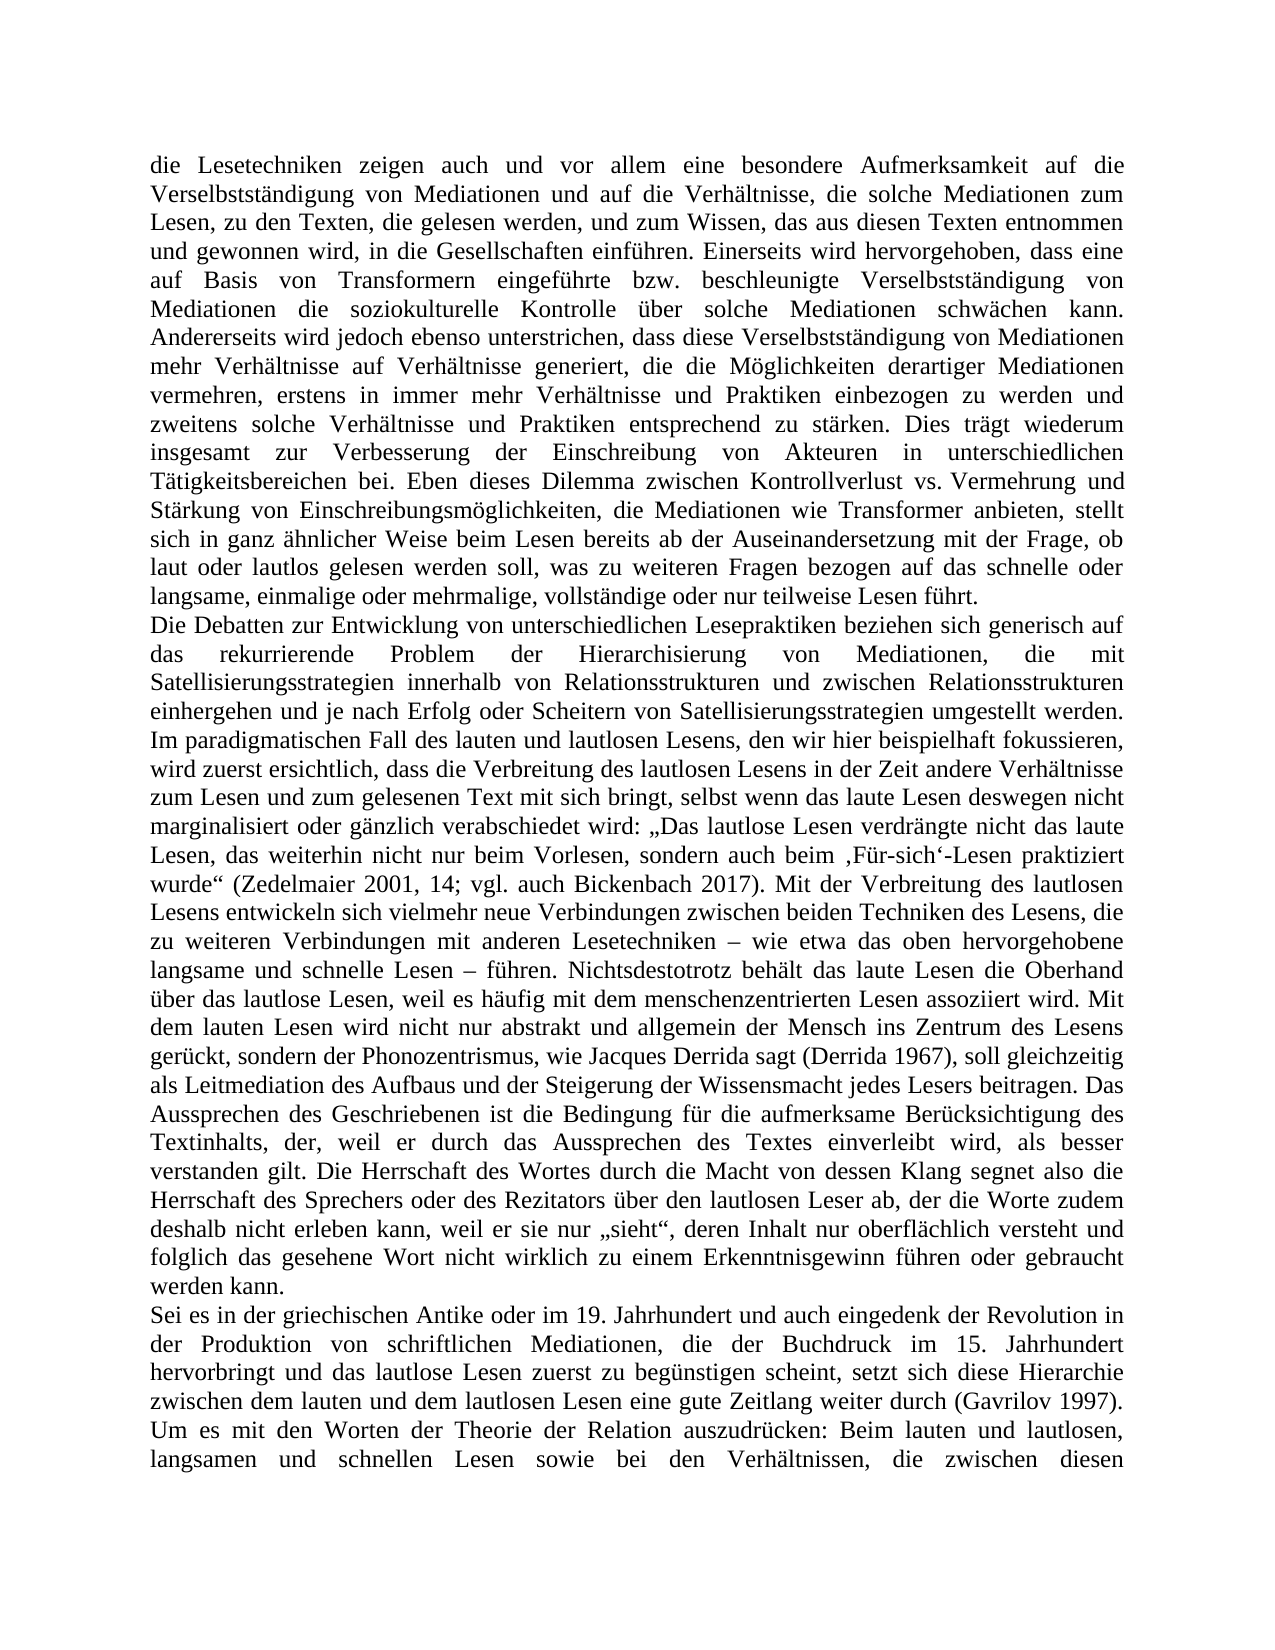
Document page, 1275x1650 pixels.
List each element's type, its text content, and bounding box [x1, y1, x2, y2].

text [150, 1300, 1125, 1472]
text Die Debatten zur Entwicklung von unterschiedlichen Lesepraktiken beziehen sich generisch auf das rekurrierende Problem der Hierarchisierung von Mediationen, die mit Satellisierungsstrategien innerhalb von Relationsstrukturen und zwischen Relationsstrukturen einhergehen und je nach Erfolg oder Scheitern von Satellisierungsstrategien umgestellt werden. Im paradigmatischen Fall des lauten und lautlosen Lesens, den wir hier beispielhaft fokussieren, wird zuerst ersichtlich, dass die Verbreitung des lautlosen Lesens in der Zeit andere Verhältnisse zum Lesen und zum gelesenen Text mit sich bringt, selbst wenn das laute Lesen deswegen nicht marginalisiert oder gänzlich verabschiedet wird: „Das lautlose Lesen verdrängte nicht das laute Lesen, das weiterhin nicht nur beim Vorlesen, sondern auch beim ‚Für-sich‘-Lesen praktiziert wurde“ (Zedelmaier 2001, 14; vgl. auch Bickenbach 2017). Mit der Verbreitung des lautlosen Lesens entwickeln sich vielmehr neue Verbindungen zwischen beiden Techniken des Lesens, die zu weiteren Verbindungen mit anderen Lesetechniken – wie etwa das oben hervorgehobene langsame und schnelle Lesen – führen. Nichtsdestotrotz behält das laute Lesen die Oberhand über das lautlose Lesen, weil es häufig mit dem menschenzentrierten Lesen assoziiert wird. Mit dem lauten Lesen wird nicht nur abstrakt und allgemein der Mensch ins Zentrum des Lesens gerückt, sondern der Phonozentrismus, wie Jacques Derrida sagt (Derrida 1967), soll gleichzeitig als Leitmediation des Aufbaus und der Steigerung der Wissensmacht jedes Lesers beitragen. Das Aussprechen des Geschriebenen ist die Bedingung für die aufmerksame Berücksichtigung des Textinhalts, der, weil er durch das Aussprechen des Textes einverleibt wird, als besser verstanden gilt. Die Herrschaft des Wortes durch die Macht von dessen Klang segnet also die Herrschaft des Sprechers oder des Rezitators über den lautlosen Leser ab, der die Worte zudem deshalb nicht erleben kann, weil er sie nur „sieht“, deren Inhalt nur oberflächlich versteht und folglich das gesehene Wort nicht wirklich zu einem Erkenntnisgewinn führen oder gebraucht werden kann. [150, 610, 1125, 1300]
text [150, 150, 1125, 610]
